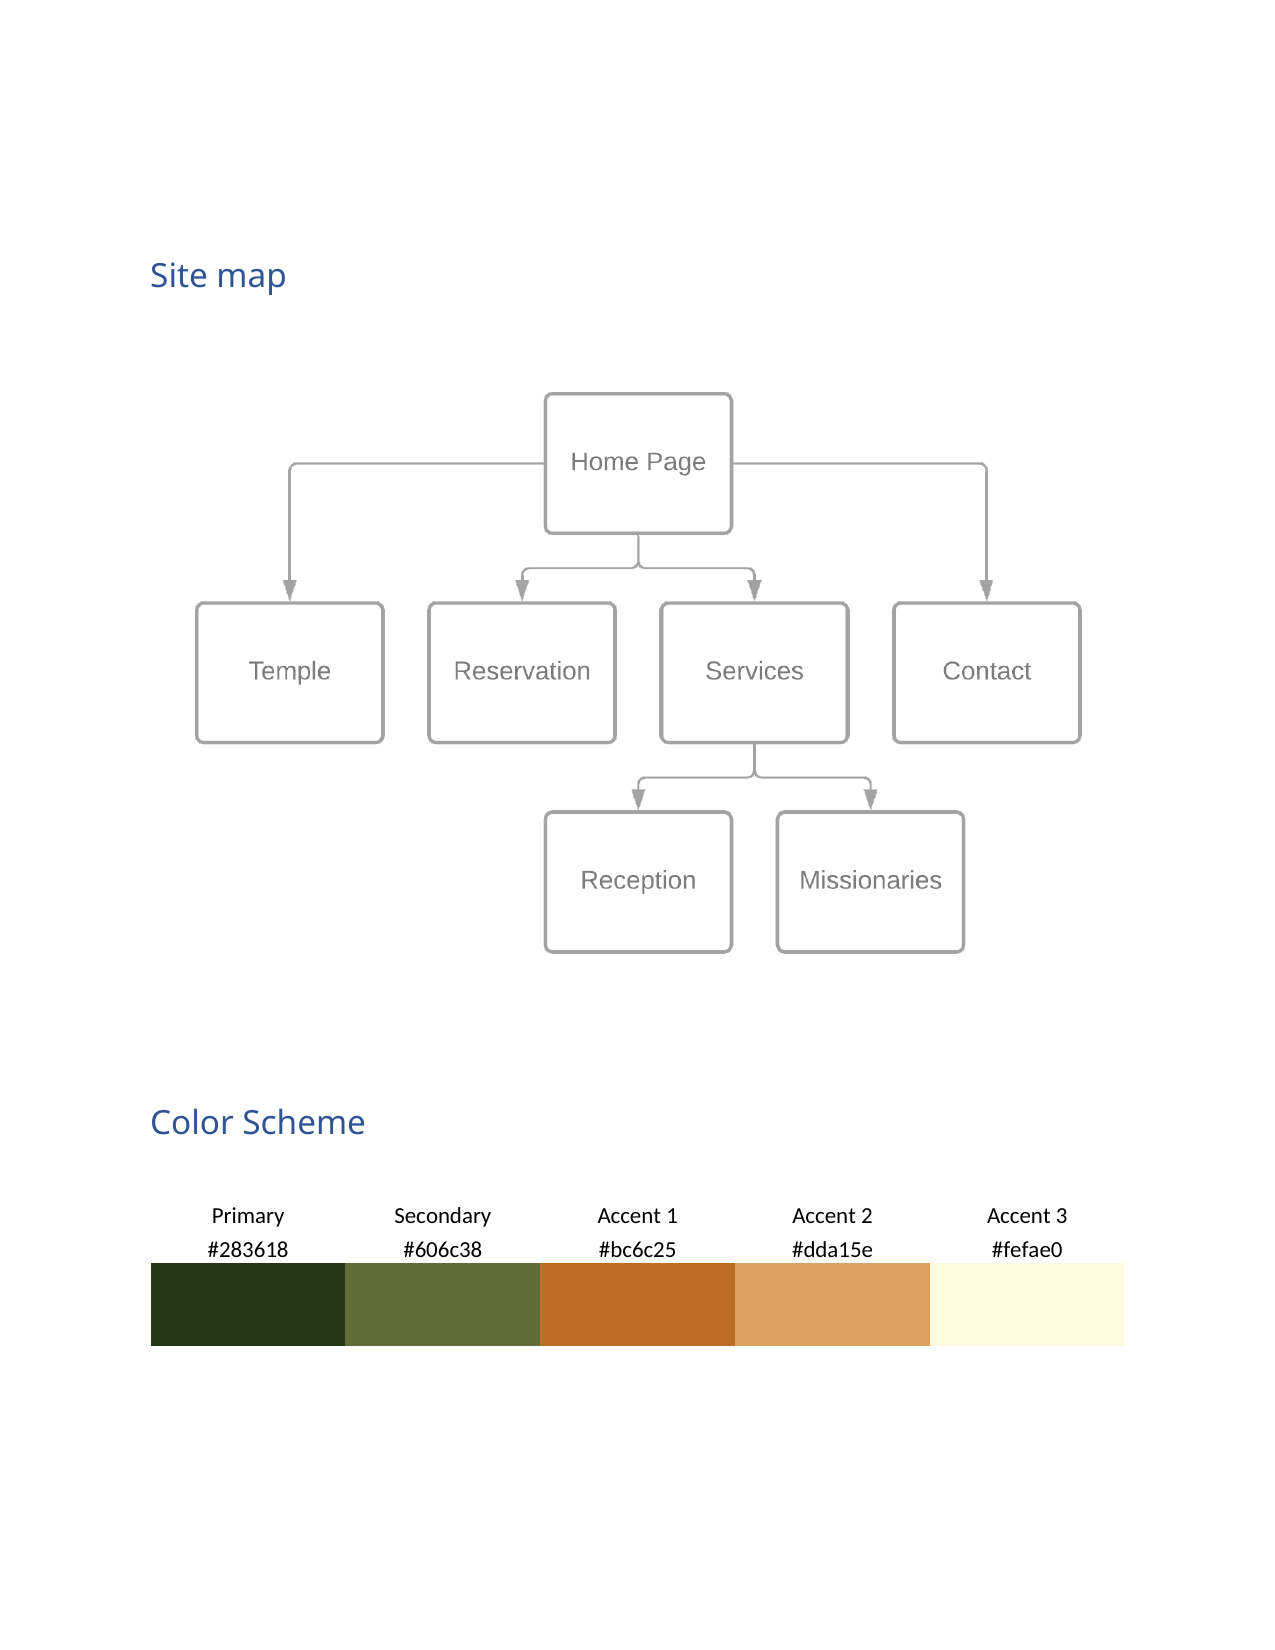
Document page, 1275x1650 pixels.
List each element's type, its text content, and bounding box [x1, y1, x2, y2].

table_cell #bc6c25 [540, 1235, 735, 1263]
picture [150, 347, 1125, 998]
table_header Secondary [345, 1195, 540, 1235]
table_header Accent 1 [540, 1195, 735, 1235]
table_cell [345, 1263, 540, 1346]
table_cell [930, 1263, 1124, 1346]
table_header Accent 2 [735, 1195, 930, 1235]
subtitle Color Scheme [150, 1099, 1125, 1144]
table_cell [151, 1263, 345, 1346]
table_cell #fefae0 [930, 1235, 1124, 1263]
table_cell [540, 1263, 735, 1346]
table_cell [735, 1263, 930, 1346]
table_cell #dda15e [735, 1235, 930, 1263]
table_header Accent 3 [930, 1195, 1124, 1235]
table_cell #606c38 [345, 1235, 540, 1263]
table_header Primary [151, 1195, 345, 1235]
table_cell #283618 [151, 1235, 345, 1263]
subtitle Site map [150, 252, 1125, 297]
